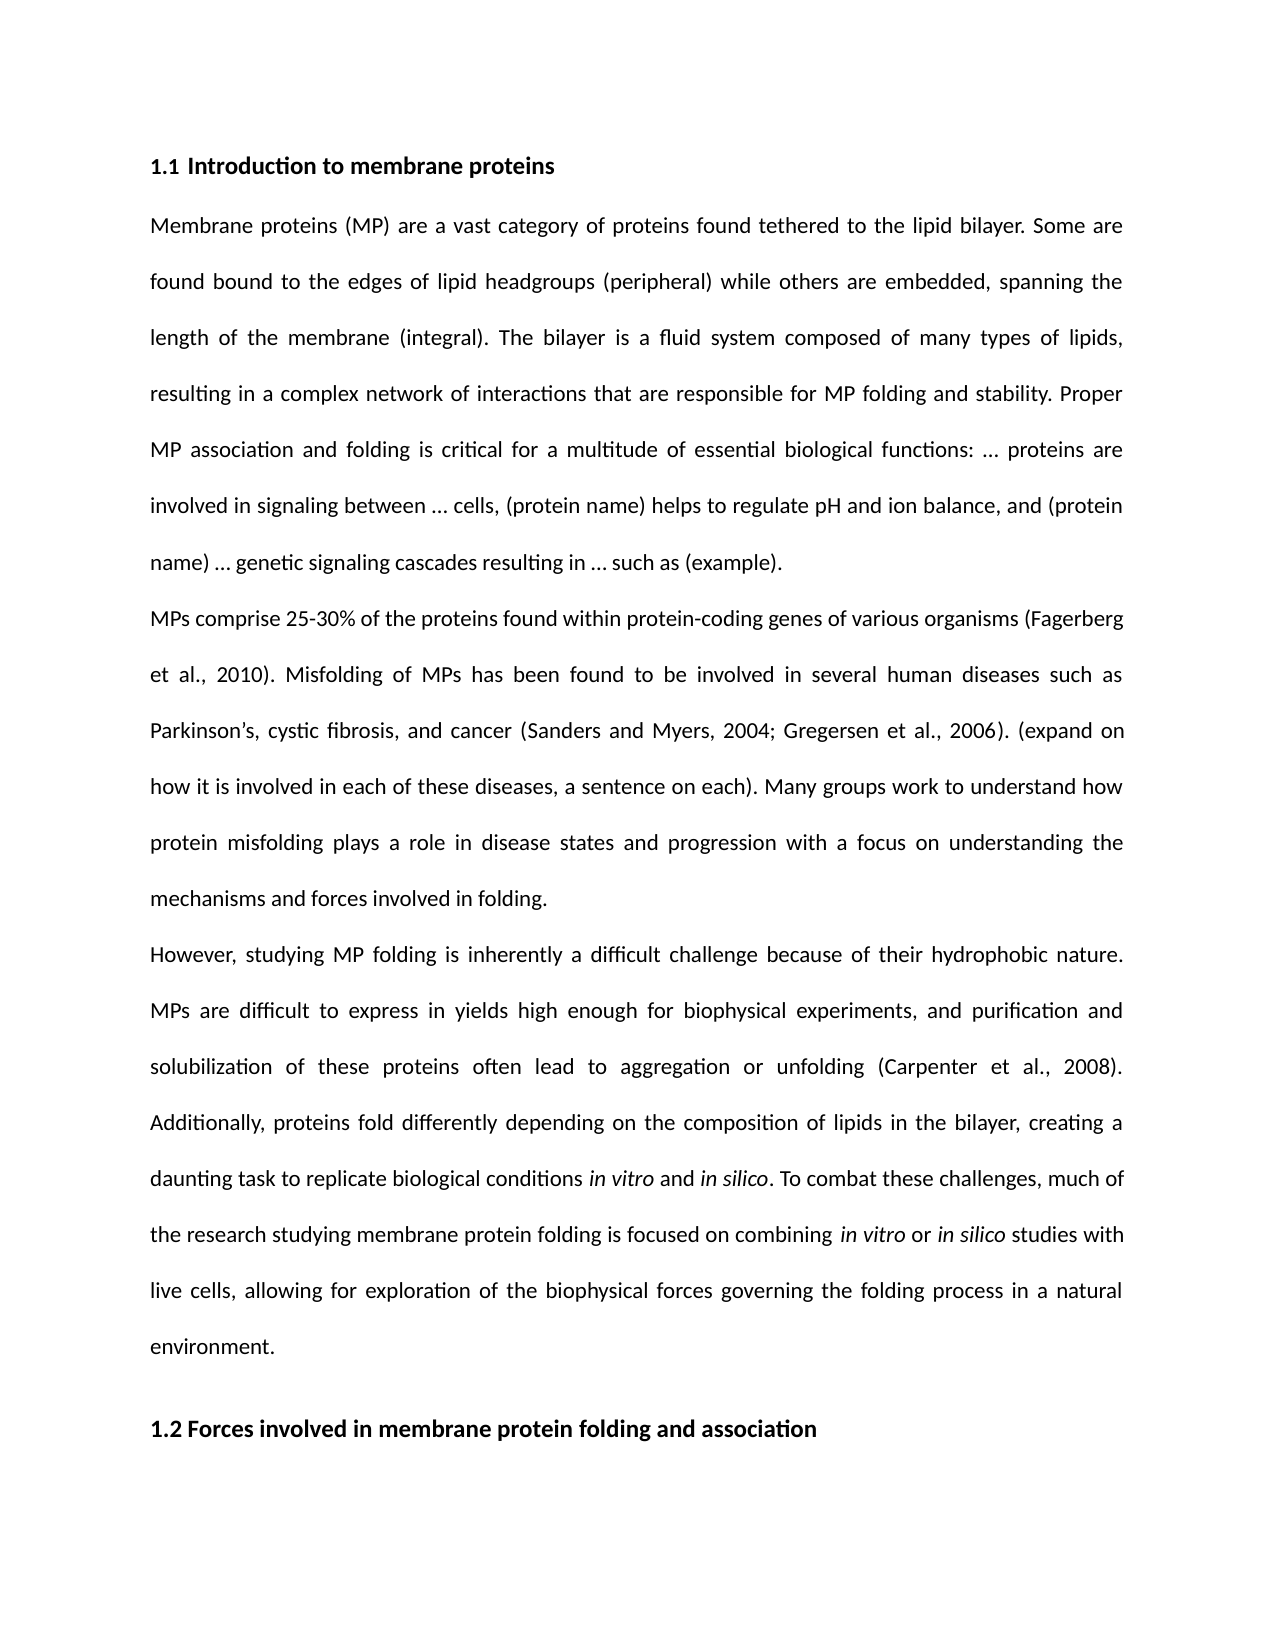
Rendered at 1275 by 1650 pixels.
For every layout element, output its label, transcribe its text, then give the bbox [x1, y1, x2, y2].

text However, studying MP folding is inherently a difficult challenge because of their hydrophobic nature. MPs are difficult to express in yields high enough for biophysical experiments, and purification and solubilization of these proteins often lead to aggregation or unfolding (Carpenter et al., 2008). Additionally, proteins fold differently depending on the composition of lipids in the bilayer, creating a daunting task to replicate biological conditions in vitro and in silico. To combat these challenges, much of the research studying membrane protein folding is focused on combining in vitro or in silico studies with live cells, allowing for exploration of the biophysical forces governing the folding process in a natural environment. [150, 940, 1125, 1360]
list Forces involved in membrane protein folding and association [150, 1413, 1125, 1444]
list Introduction to membrane proteins [150, 150, 1125, 181]
text Membrane proteins (MP) are a vast category of proteins found tethered to the lipid bilayer. Some are found bound to the edges of lipid headgroups (peripheral) while others are embedded, spanning the length of the membrane (integral). The bilayer is a fluid system composed of many types of lipids, resulting in a complex network of interactions that are responsible for MP folding and stability. Proper MP association and folding is critical for a multitude of essential biological functions: … proteins are involved in signaling between … cells, (protein name) helps to regulate pH and ion balance, and (protein name) … genetic signaling cascades resulting in … such as (example). [150, 211, 1125, 576]
text MPs comprise 25-30% of the proteins found within protein-coding genes of various organisms (Fagerberg et al., 2010). Misfolding of MPs has been found to be involved in several human diseases such as Parkinson’s, cystic fibrosis, and cancer (Sanders and Myers, 2004; Gregersen et al., 2006). (expand on how it is involved in each of these diseases, a sentence on each). Many groups work to understand how protein misfolding plays a role in disease states and progression with a focus on understanding the mechanisms and forces involved in folding. [150, 604, 1125, 912]
